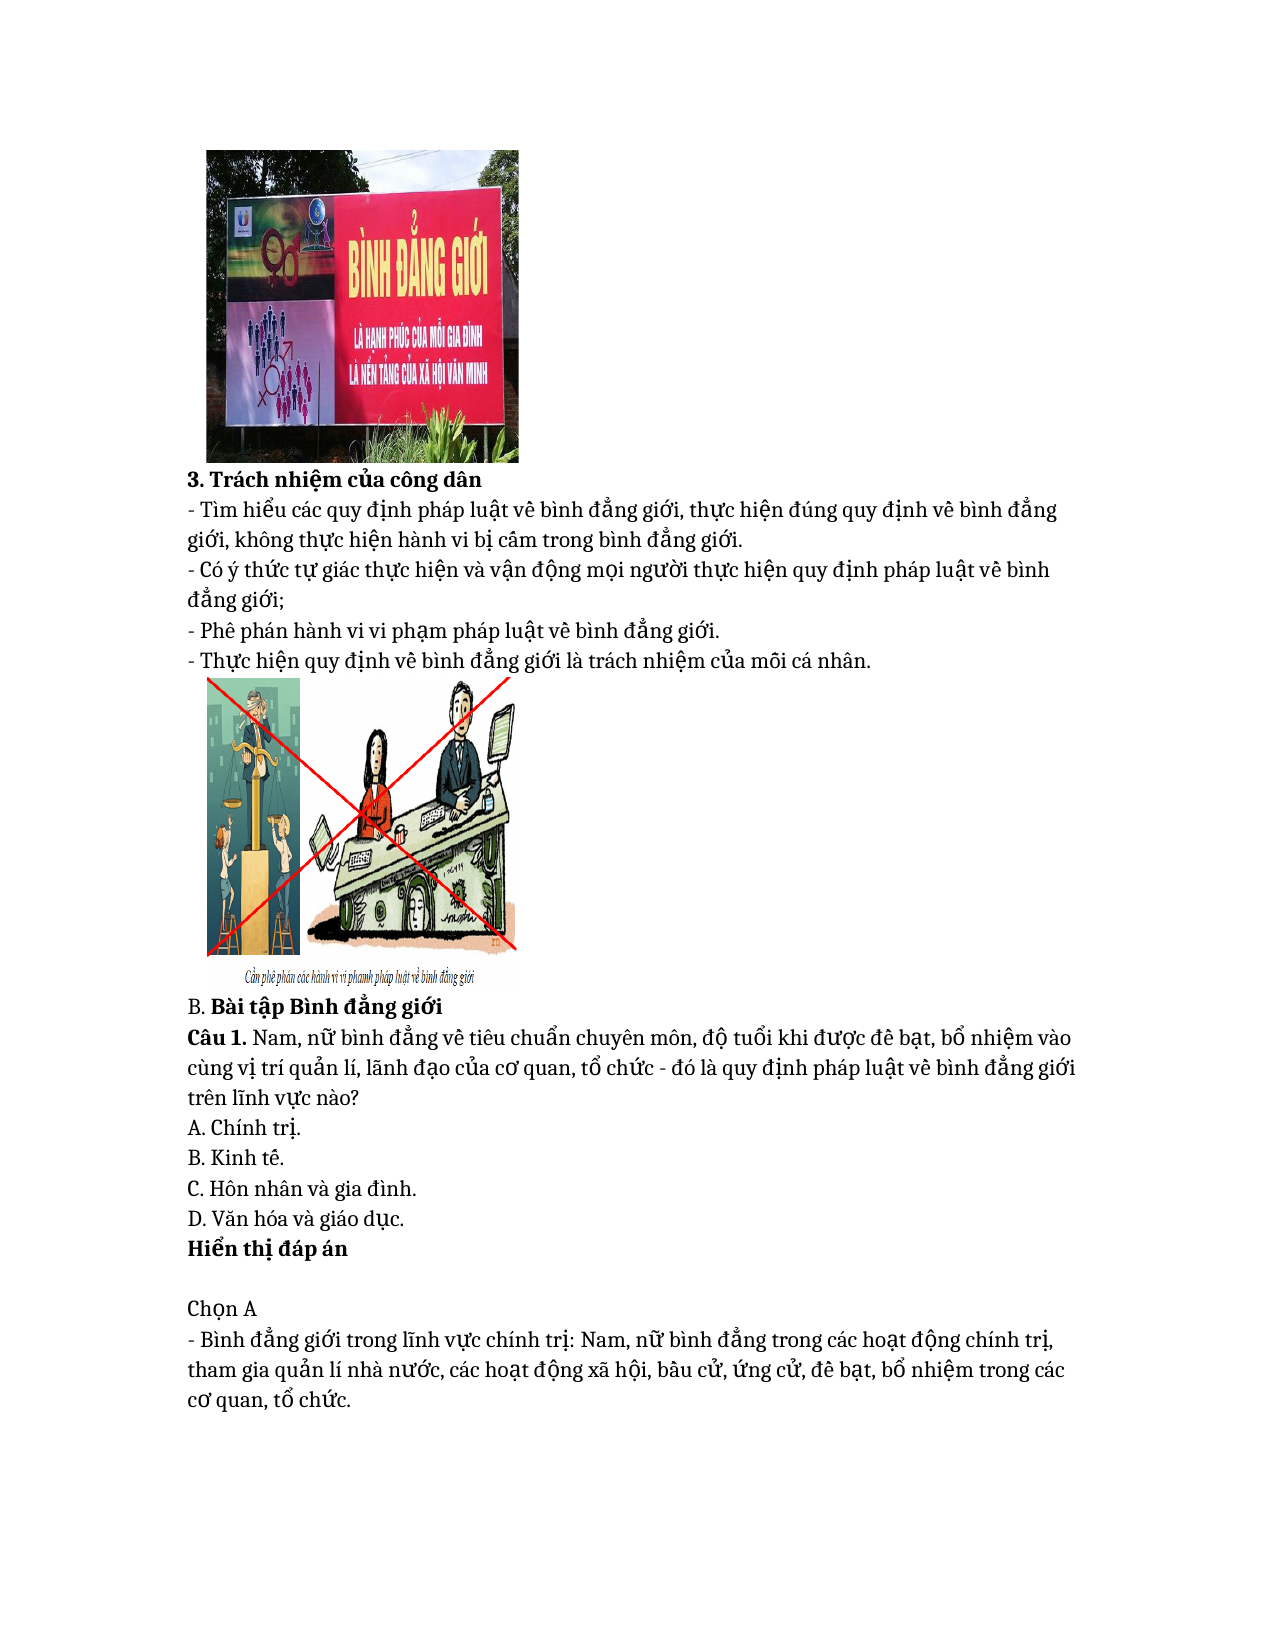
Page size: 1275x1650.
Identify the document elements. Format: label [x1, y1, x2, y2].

picture [206, 150, 519, 463]
text [187, 150, 1087, 1474]
picture [206, 677, 519, 991]
